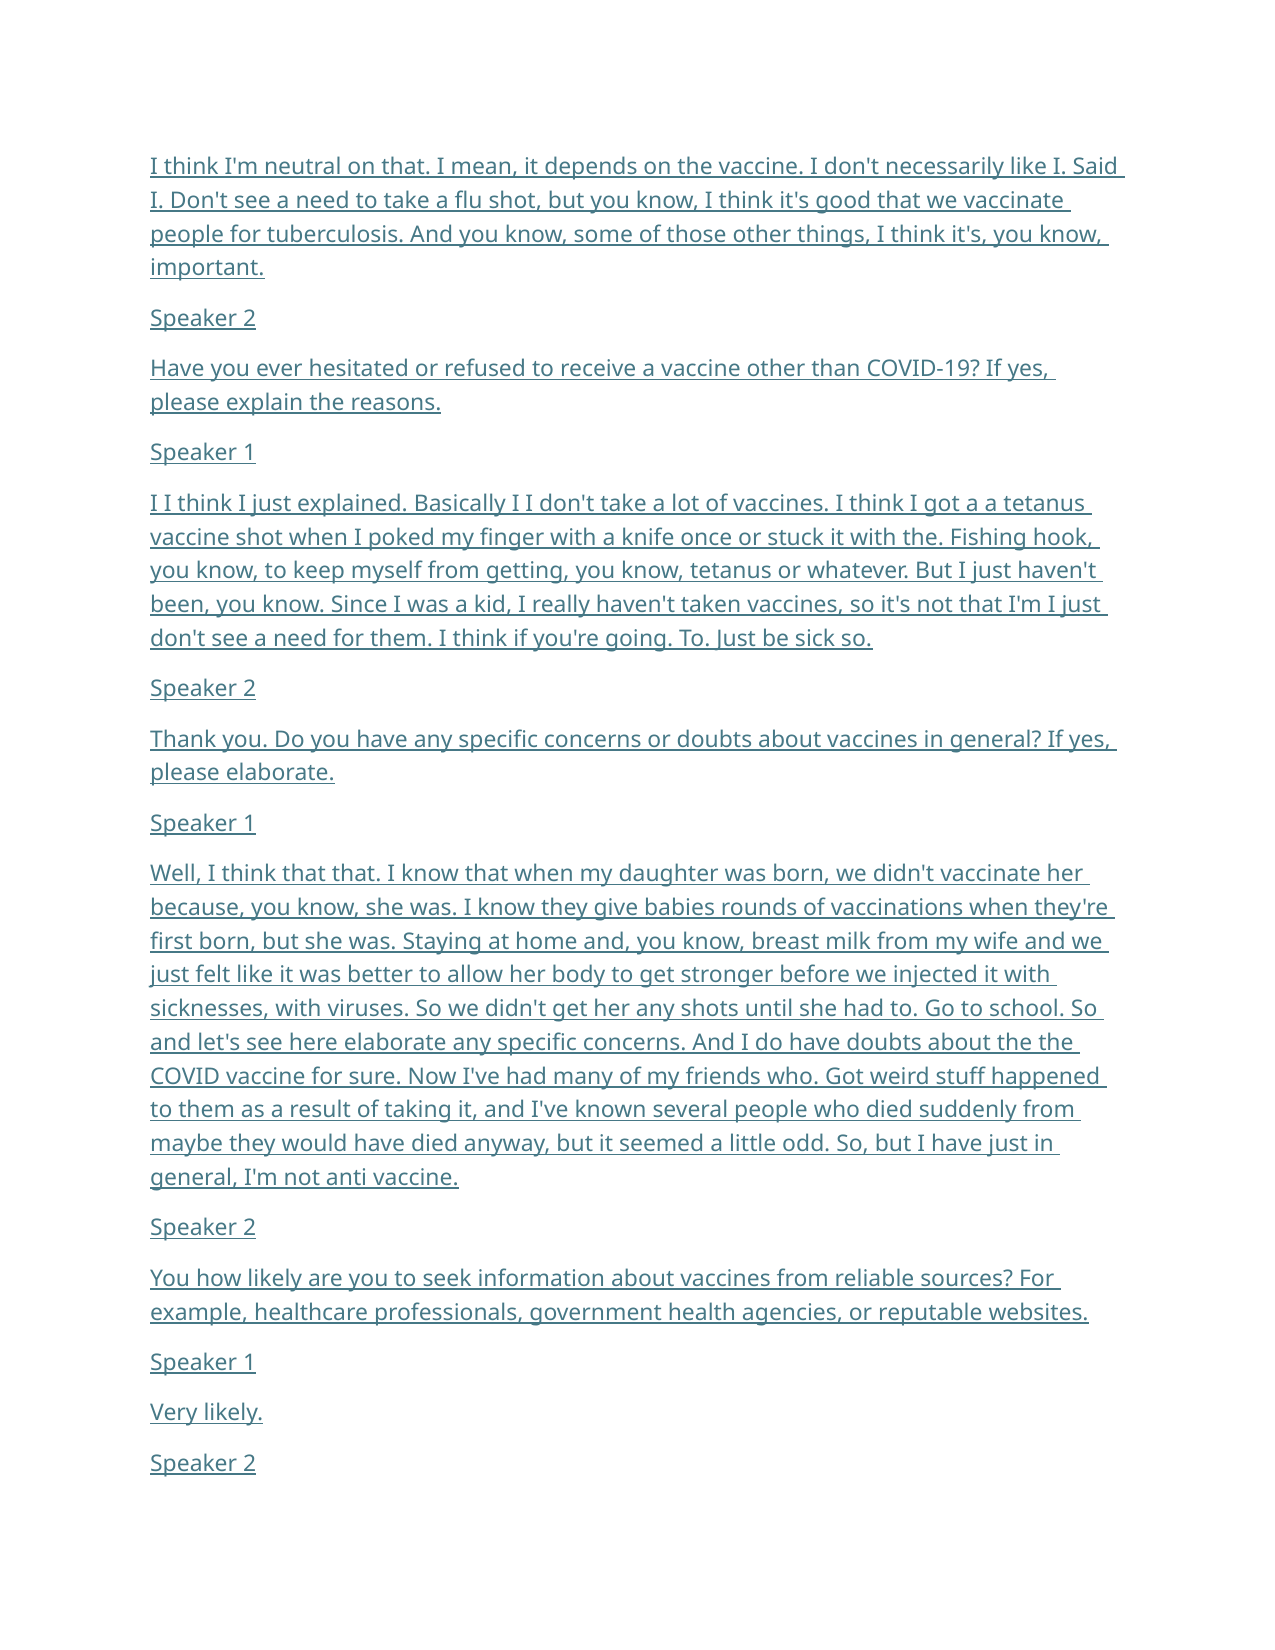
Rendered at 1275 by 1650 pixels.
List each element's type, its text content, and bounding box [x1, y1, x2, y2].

text Speaker 1 [150, 807, 1125, 838]
text I think I'm neutral on that. I mean, it depends on the vaccine. I don't necessarily like I. Said I. Don't see a need to take a flu shot, but you know, I think it's good that we vaccinate people for tuberculosis. And you know, some of those other things, I think it's, you know, important. [150, 150, 1125, 176]
text Thank you. Do you have any specific concerns or doubts about vaccines in general? If yes, please elaborate. [150, 722, 1125, 787]
text Have you ever hesitated or refused to receive a vaccine other than COVID-19? If yes, please explain the reasons. [150, 352, 1125, 417]
text Speaker 1 [150, 1346, 1125, 1377]
text I think I'm neutral on that. I mean, it depends on the vaccine. I don't necessarily like I. Said I. Don't see a need to take a flu shot, but you know, I think it's good that we vaccinate people for tuberculosis. And you know, some of those other things, I think it's, you know, important. [150, 178, 1125, 282]
text Speaker 2 [150, 1211, 1125, 1242]
text Speaker 2 [150, 302, 1125, 333]
text Speaker 2 [150, 672, 1125, 703]
text Well, I think that that. I know that when my daughter was born, we didn't vaccinate her because, you know, she was. I know they give babies rounds of vaccinations when they're first born, but she was. Staying at home and, you know, breast milk from my wife and we just felt like it was better to allow her body to get stronger before we injected it with sicknesses, with viruses. So we didn't get her any shots until she had to. Go to school. So and let's see here elaborate any specific concerns. And I do have doubts about the the COVID vaccine for sure. Now I've had many of my friends who. Got weird stuff happened to them as a result of taking it, and I've known several people who died suddenly from maybe they would have died anyway, but it seemed a little odd. So, but I have just in general, I'm not anti vaccine. [150, 857, 1125, 1192]
text Very likely. [150, 1396, 1125, 1427]
text I I think I just explained. Basically I I don't take a lot of vaccines. I think I got a a tetanus vaccine shot when I poked my finger with a knife once or stuck it with the. Fishing hook, you know, to keep myself from getting, you know, tetanus or whatever. But I just haven't been, you know. Since I was a kid, I really haven't taken vaccines, so it's not that I'm I just don't see a need for them. I think if you're going. To. Just be sick so. [150, 487, 1125, 653]
text Speaker 1 [150, 436, 1125, 467]
text You how likely are you to seek information about vaccines from reliable sources? For example, healthcare professionals, government health agencies, or reputable websites. [150, 1262, 1125, 1327]
text Speaker 2 [150, 1447, 1125, 1478]
